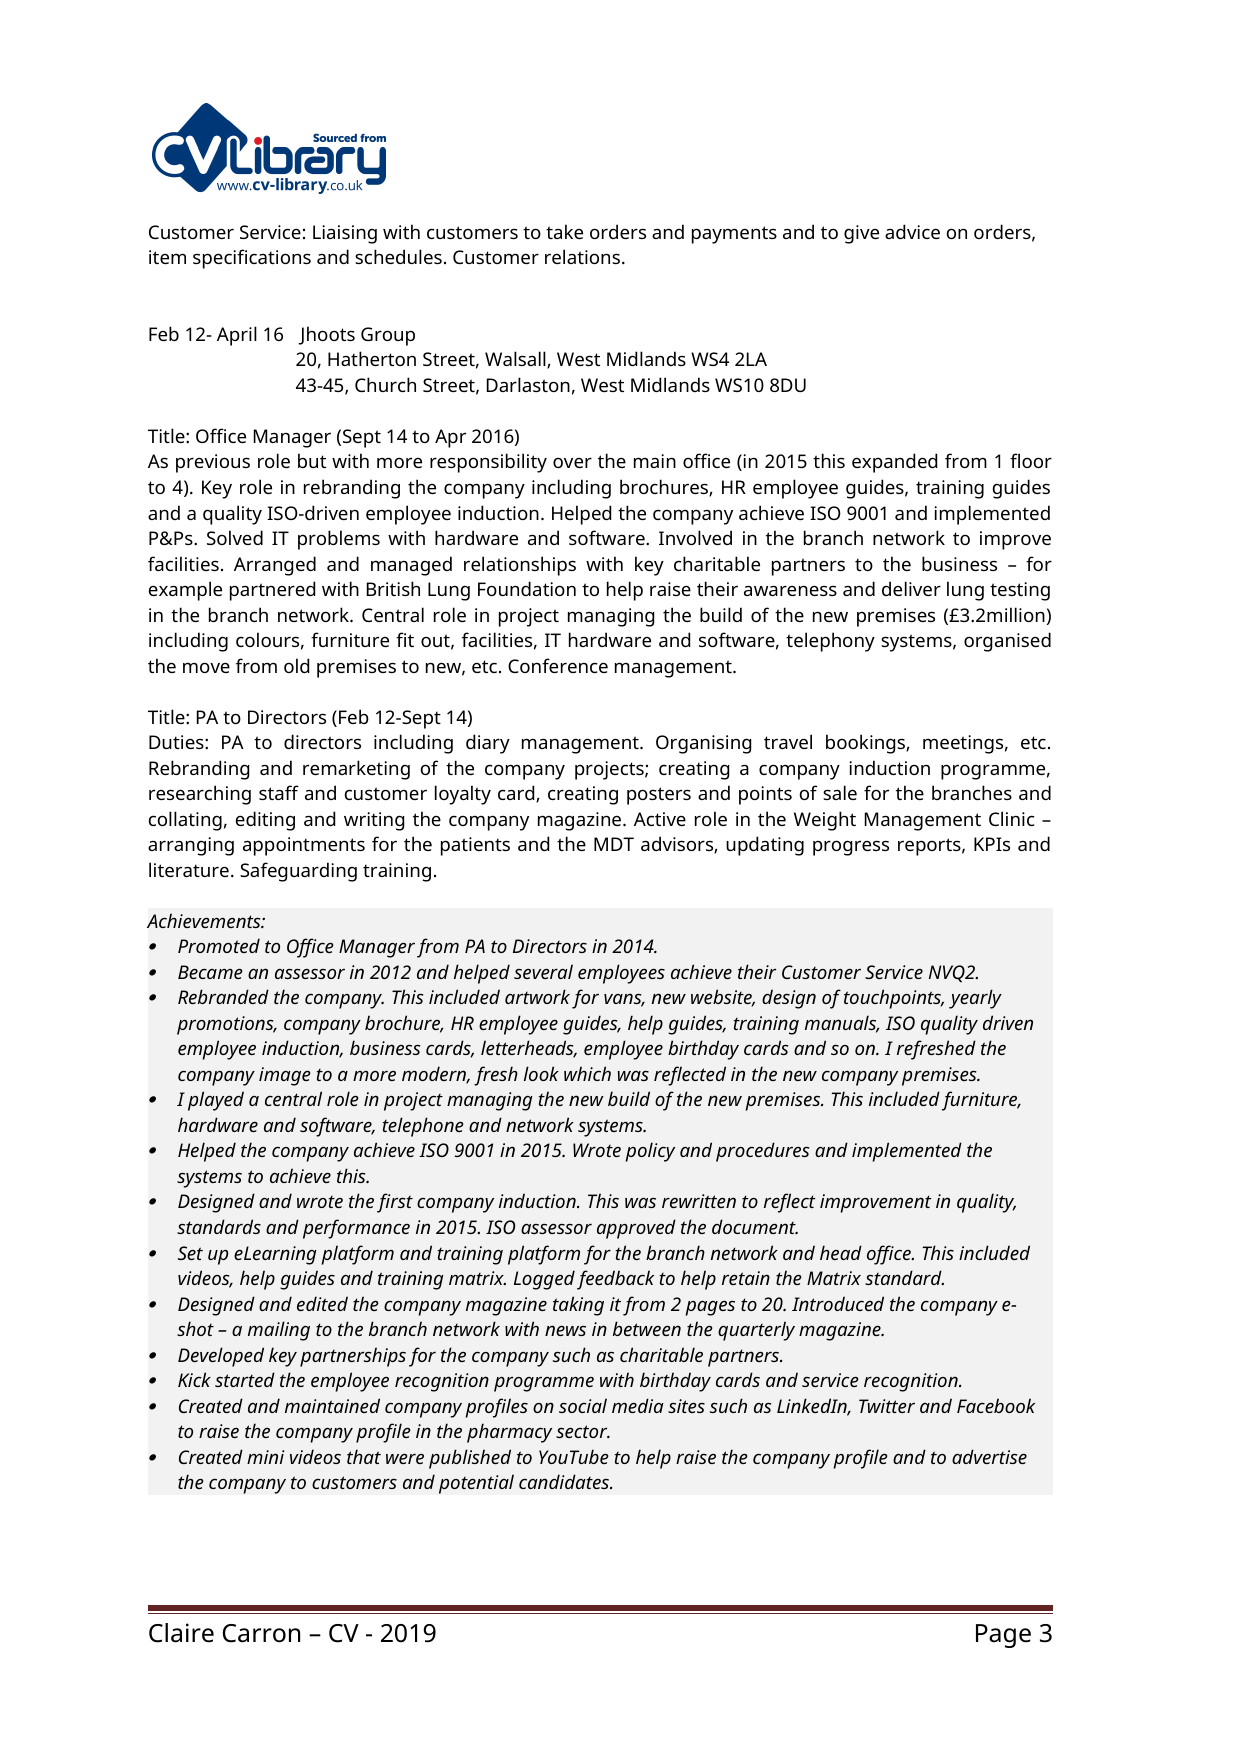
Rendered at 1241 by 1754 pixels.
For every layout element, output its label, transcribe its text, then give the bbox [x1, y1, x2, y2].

list Designed and wrote the first company induction. This was rewritten to reflect improvement in quality, standards and performance in 2015. ISO assessor approved the document. [148, 1189, 1053, 1240]
text Feb 12- April 16 Jhoots Group [148, 321, 1053, 347]
text Achievements: [148, 908, 1053, 934]
text 43-45, Church Street, Darlaston, West Midlands WS10 8DU [148, 372, 1053, 398]
list Created and maintained company profiles on social media sites such as LinkedIn, Twitter and Facebook to raise the company profile in the pharmacy sector. [148, 1393, 1053, 1444]
picture [147, 103, 391, 194]
list Helped the company achieve ISO 9001 in 2015. Wrote policy and procedures and implemented the systems to achieve this. [148, 1138, 1053, 1189]
text 20, Hatherton Street, Walsall, West Midlands WS4 2LA [148, 347, 1053, 372]
text As previous role but with more responsibility over the main office (in 2015 this expanded from 1 floor to 4). Key role in rebranding the company including brochures, HR employee guides, training guides and a quality ISO-driven employee induction. Helped the company achieve ISO 9001 and implemented P&Ps. Solved IT problems with hardware and software. Involved in the branch network to improve facilities. Arranged and managed relationships with key charitable partners to the business – for example partnered with British Lung Foundation to help raise their awareness and deliver lung testing in the branch network. Central role in project managing the build of the new premises (£3.2million) including colours, furniture fit out, facilities, IT hardware and software, telephony systems, organised the move from old premises to new, etc. Conference management. [148, 449, 1053, 678]
list Kick started the employee recognition programme with birthday cards and service recognition. [148, 1367, 1053, 1393]
list Designed and edited the company magazine taking it from 2 pages to 20. Introduced the company e-shot – a mailing to the branch network with news in between the quarterly magazine. [148, 1291, 1053, 1342]
text Title: PA to Directors (Feb 12-Sept 14) [148, 704, 1053, 729]
list I played a central role in project managing the new build of the new premises. This included furniture, hardware and software, telephone and network systems. [148, 1087, 1053, 1138]
list Set up eLearning platform and training platform for the branch network and head office. This included videos, help guides and training matrix. Logged feedback to help retain the Matrix standard. [148, 1240, 1053, 1291]
list Rebranded the company. This included artwork for vans, new website, design of touchpoints, yearly promotions, company brochure, HR employee guides, help guides, training manuals, ISO quality driven employee induction, business cards, letterheads, employee birthday cards and so on. I refreshed the company image to a more modern, fresh look which was reflected in the new company premises. [148, 985, 1053, 1087]
list Promoted to Office Manager from PA to Directors in 2014. [148, 934, 1053, 959]
list Developed key partnerships for the company such as charitable partners. [148, 1342, 1053, 1367]
list Created mini videos that were published to YouTube to help raise the company profile and to advertise the company to customers and potential candidates. [148, 1444, 1053, 1495]
text Title: Office Manager (Sept 14 to Apr 2016) [148, 423, 1053, 449]
text Duties: PA to directors including diary management. Organising travel bookings, meetings, etc. Rebranding and remarketing of the company projects; creating a company induction programme, researching staff and customer loyalty card, creating posters and points of sale for the branches and collating, editing and writing the company magazine. Active role in the Weight Management Clinic – arranging appointments for the patients and the MDT advisors, updating progress reports, KPIs and literature. Safeguarding training. [148, 729, 1053, 883]
list Became an assessor in 2012 and helped several employees achieve their Customer Service NVQ2. [148, 959, 1053, 985]
text Customer Service: Liaising with customers to take orders and payments and to give advice on orders, item specifications and schedules. Customer relations. [148, 219, 1053, 270]
